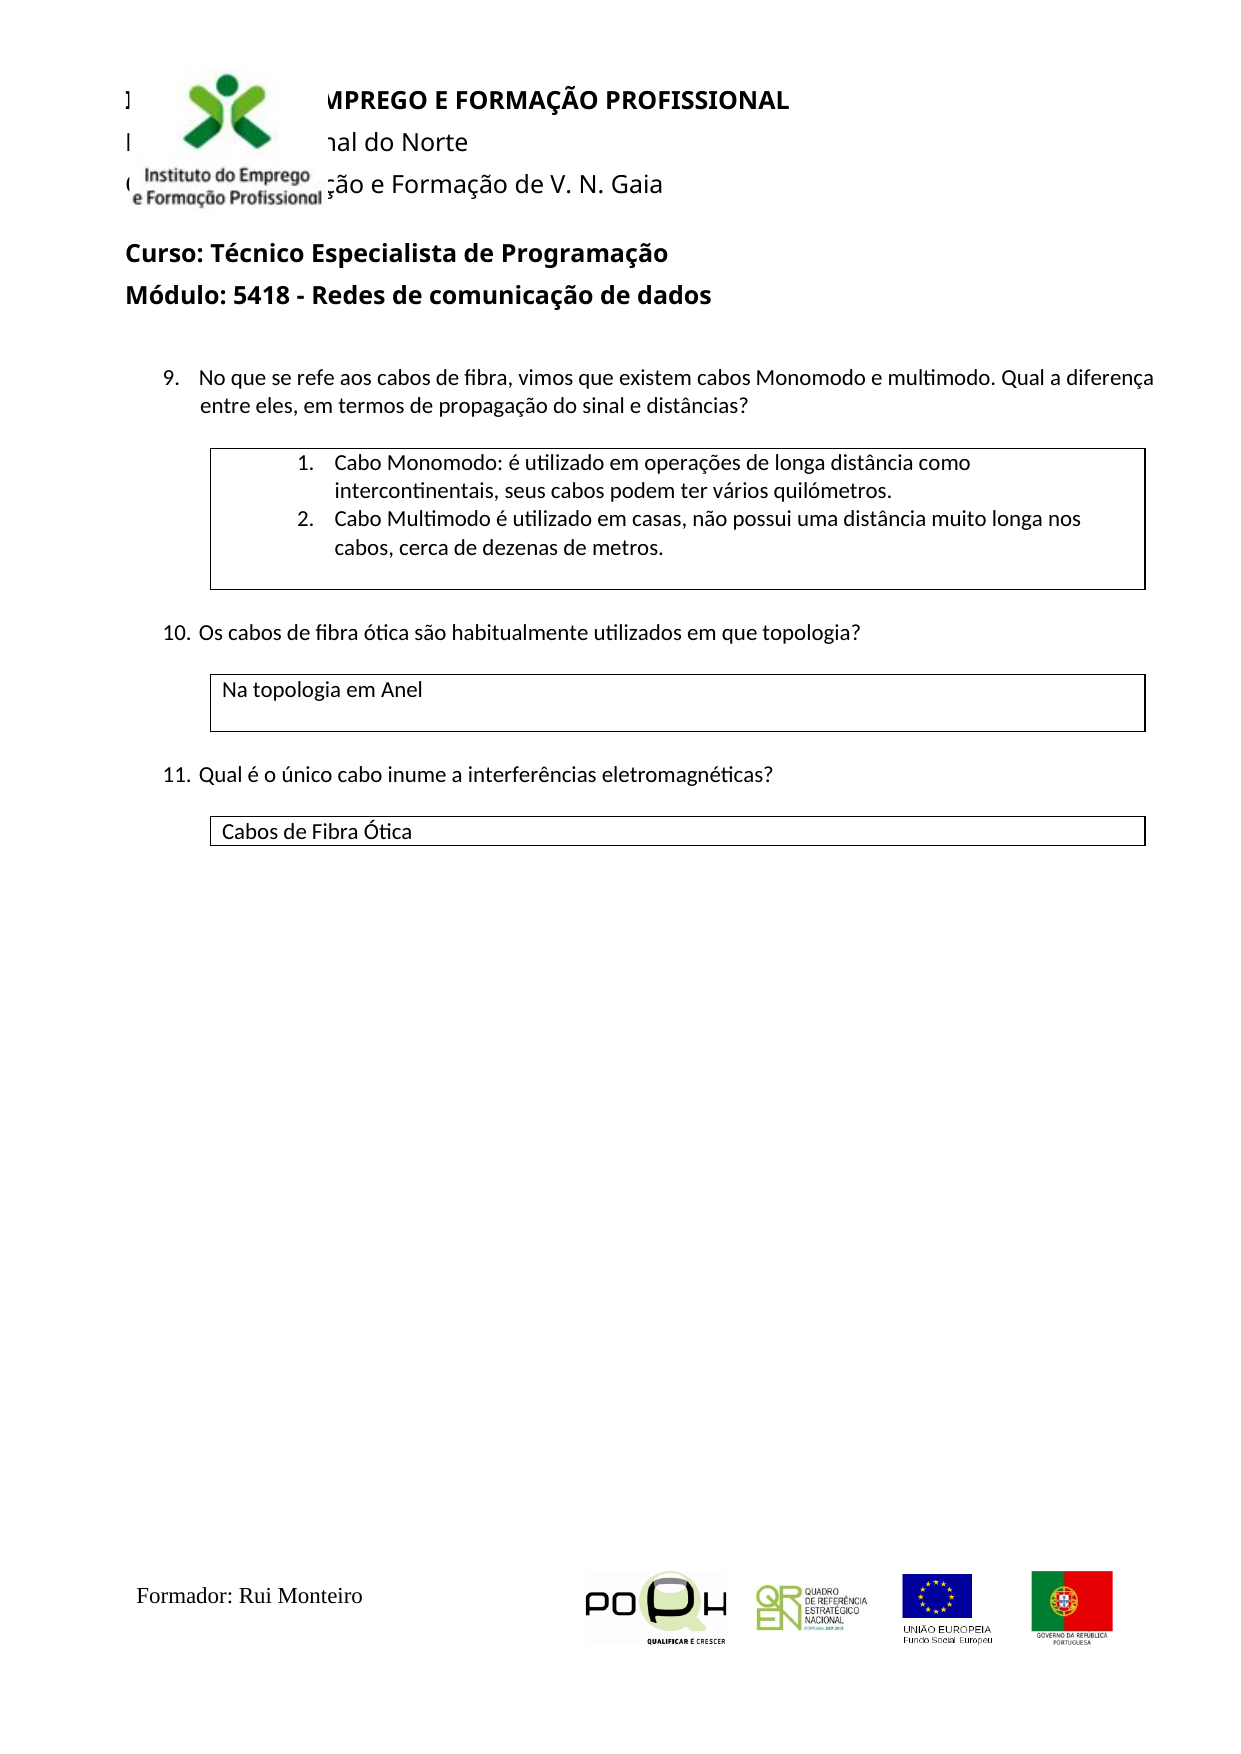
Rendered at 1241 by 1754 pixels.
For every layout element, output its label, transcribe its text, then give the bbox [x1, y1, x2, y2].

table_header Cabo Monomodo: é utilizado em operações de longa distância como intercontinentais, seus cabos podem ter vários quilómetros. Cabo Multimodo é utilizado em casas, não possui uma distância muito longa nos cabos, cerca de dezenas de metros. [211, 449, 1144, 589]
table_header Cabos de Fibra Ótica [211, 817, 1144, 845]
picture [899, 1571, 994, 1645]
picture [1031, 1571, 1113, 1645]
picture [585, 1571, 727, 1645]
list Qual é o único cabo inume a interferências eletromagnéticas? [162, 760, 1163, 788]
list No que se refe aos cabos de fibra, vimos que existem cabos Monomodo e multimodo. Qual a diferença entre eles, em termos de propagação do sinal e distâncias? [162, 363, 1163, 419]
picture [748, 1571, 874, 1645]
picture [127, 68, 328, 212]
table_header Na topologia em Anel [211, 675, 1144, 731]
list Os cabos de fibra ótica são habitualmente utilizados em que topologia? [162, 618, 1163, 646]
